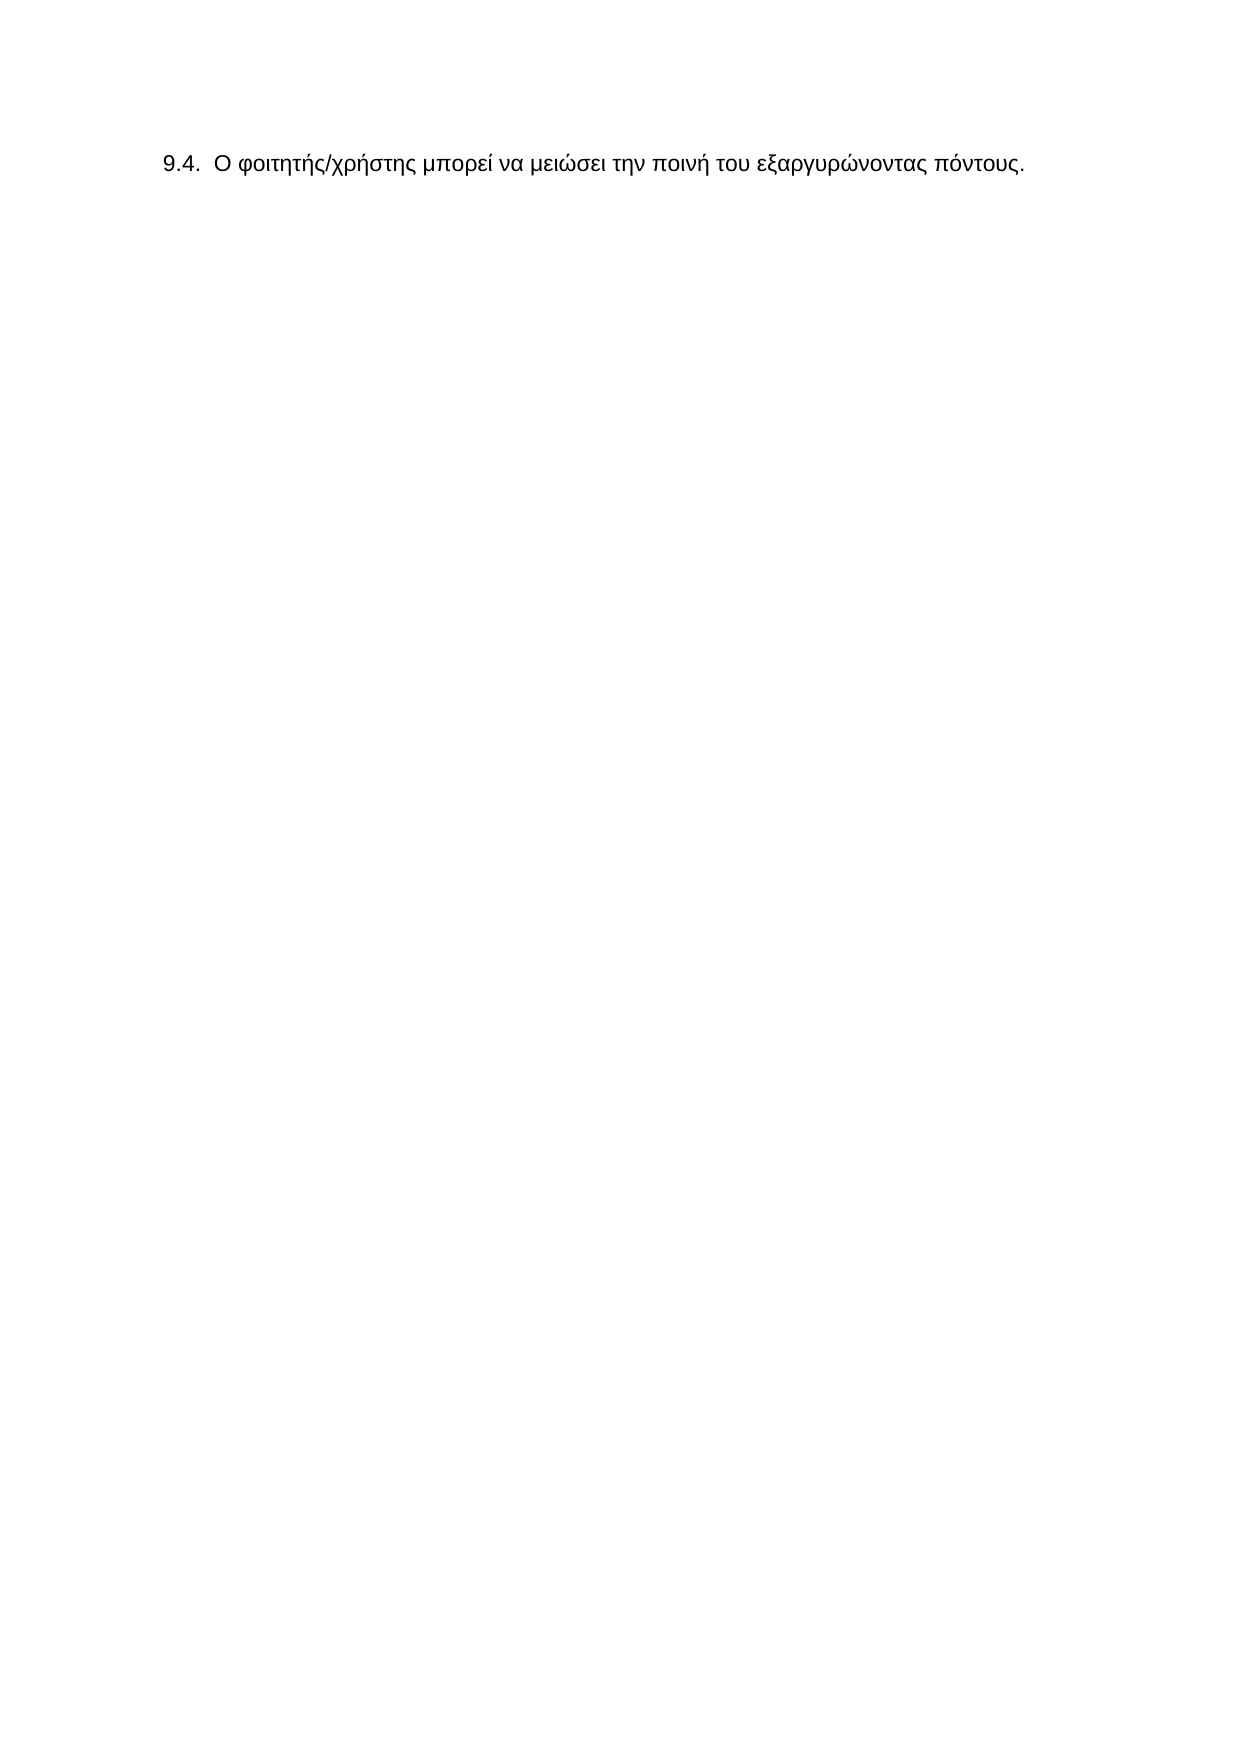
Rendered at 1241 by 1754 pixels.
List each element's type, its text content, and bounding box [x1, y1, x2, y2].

text 9.4. Ο φοιτητής/χρήστης μπορεί να μειώσει την ποινή του εξαργυρώνοντας πόντους. [150, 150, 1090, 176]
